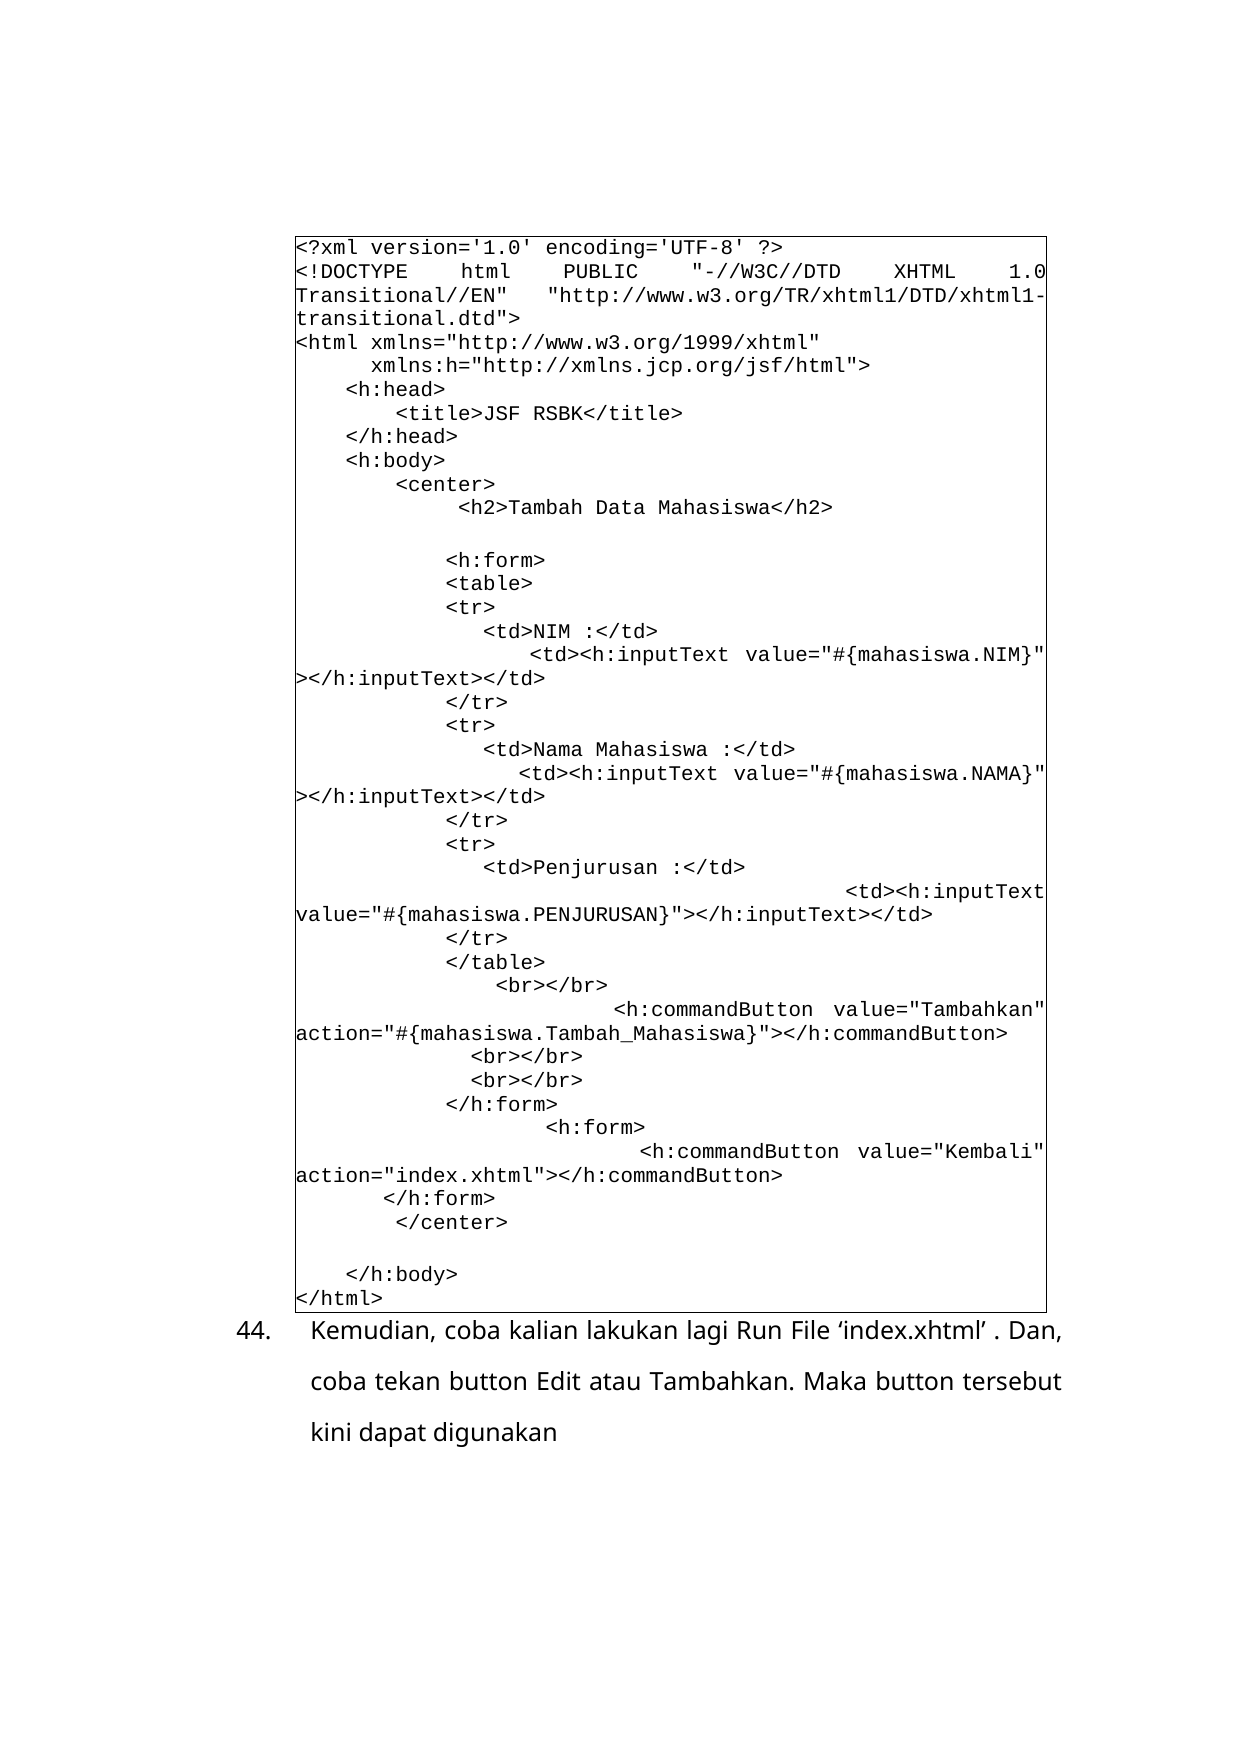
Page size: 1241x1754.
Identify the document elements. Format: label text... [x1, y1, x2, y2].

list Kemudian, coba kalian lakukan lagi Run File ‘index.xhtml’ . Dan, coba tekan button Edit atau Tambahkan. Maka button tersebut kini dapat digunakan [236, 1313, 1063, 1449]
table_header <?xml version='1.0' encoding='UTF-8' ?> <!DOCTYPE html PUBLIC "-//W3C//DTD XHTML 1.0 Transitional//EN" "http://www.w3.org/TR/xhtml1/DTD/xhtml1-transitional.dtd"> <html xmlns="http://www.w3.org/1999/xhtml" xmlns:h="http://xmlns.jcp.org/jsf/html"> <h:head> <title>JSF RSBK</title> </h:head> <h:body> <center> <h2>Tambah Data Mahasiswa</h2> <h:form> <table> <tr> <td>NIM :</td> <td><h:inputText value="#{mahasiswa.NIM}" ></h:inputText></td> </tr> <tr> <td>Nama Mahasiswa :</td> <td><h:inputText value="#{mahasiswa.NAMA}" ></h:inputText></td> </tr> <tr> <td>Penjurusan :</td> <td><h:inputText value="#{mahasiswa.PENJURUSAN}"></h:inputText></td> </tr> </table> <br></br> <h:commandButton value="Tambahkan" action="#{mahasiswa.Tambah_Mahasiswa}"></h:commandButton> <br></br> <br></br> </h:form> <h:form> <h:commandButton value="Kembali" action="index.xhtml"></h:commandButton> </h:form> </center> </h:body> </html> [296, 237, 1046, 1312]
